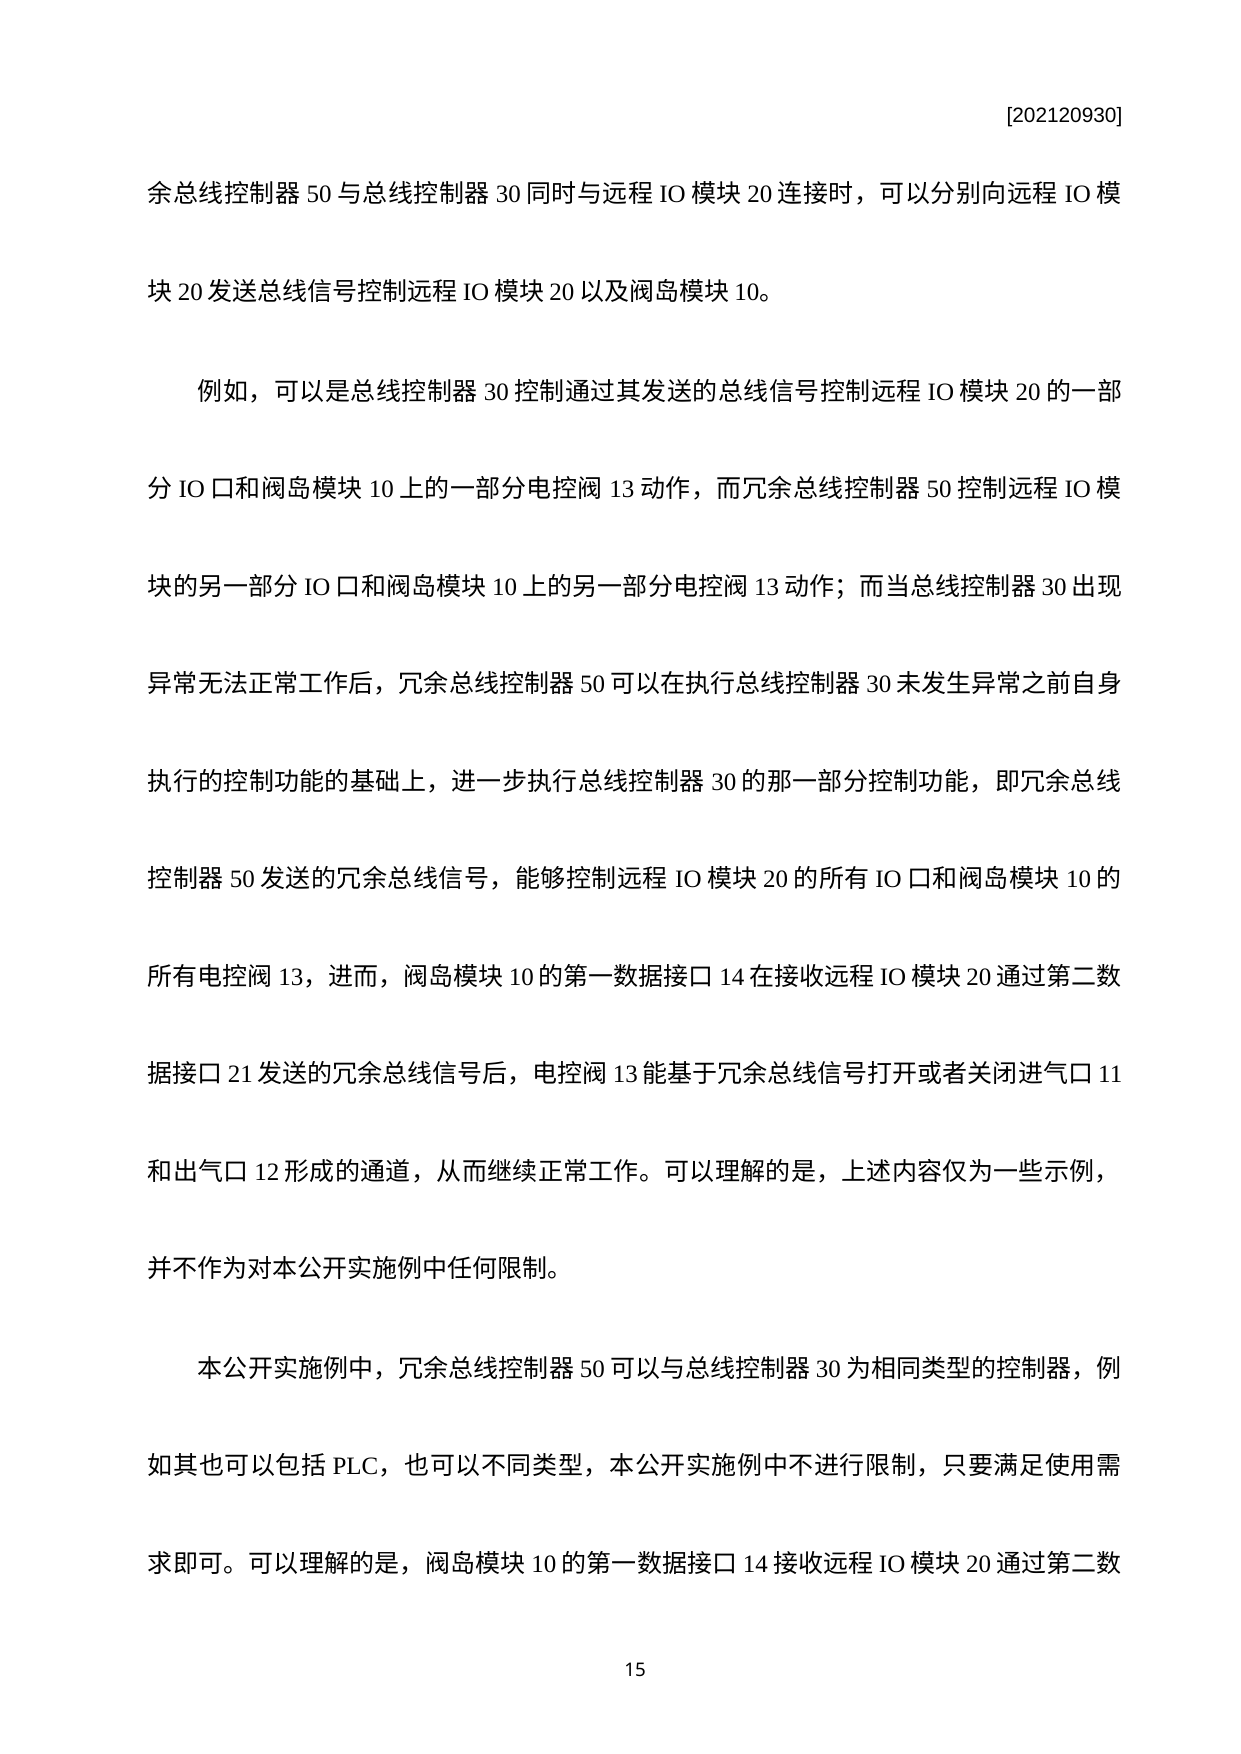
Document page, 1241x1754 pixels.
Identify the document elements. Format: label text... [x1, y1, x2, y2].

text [148, 1334, 1122, 1594]
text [148, 159, 1122, 322]
text 例如，可以是总线控制器30控制通过其发送的总线信号控制远程IO模块20的一部分IO口和阀岛模块10上的一部分电控阀13动作，而冗余总线控制器50控制远程IO模块的另一部分IO口和阀岛模块10上的另一部分电控阀13动作；而当总线控制器30出现异常无法正常工作后，冗余总线控制器50可以在执行总线控制器30未发生异常之前自身执行的控制功能的基础上，进一步执行总线控制器30的那一部分控制功能，即冗余总线控制器50发送的冗余总线信号，能够控制远程IO模块20的所有IO口和阀岛模块10的所有电控阀13，进而，阀岛模块10的第一数据接口14在接收远程IO模块20通过第二数据接口21发送的冗余总线信号后，电控阀13能基于冗余总线信号打开或者关闭进气口11和出气口12形成的通道，从而继续正常工作。可以理解的是，上述内容仅为一些示例，并不作为对本公开实施例中任何限制。 [148, 357, 1122, 1299]
